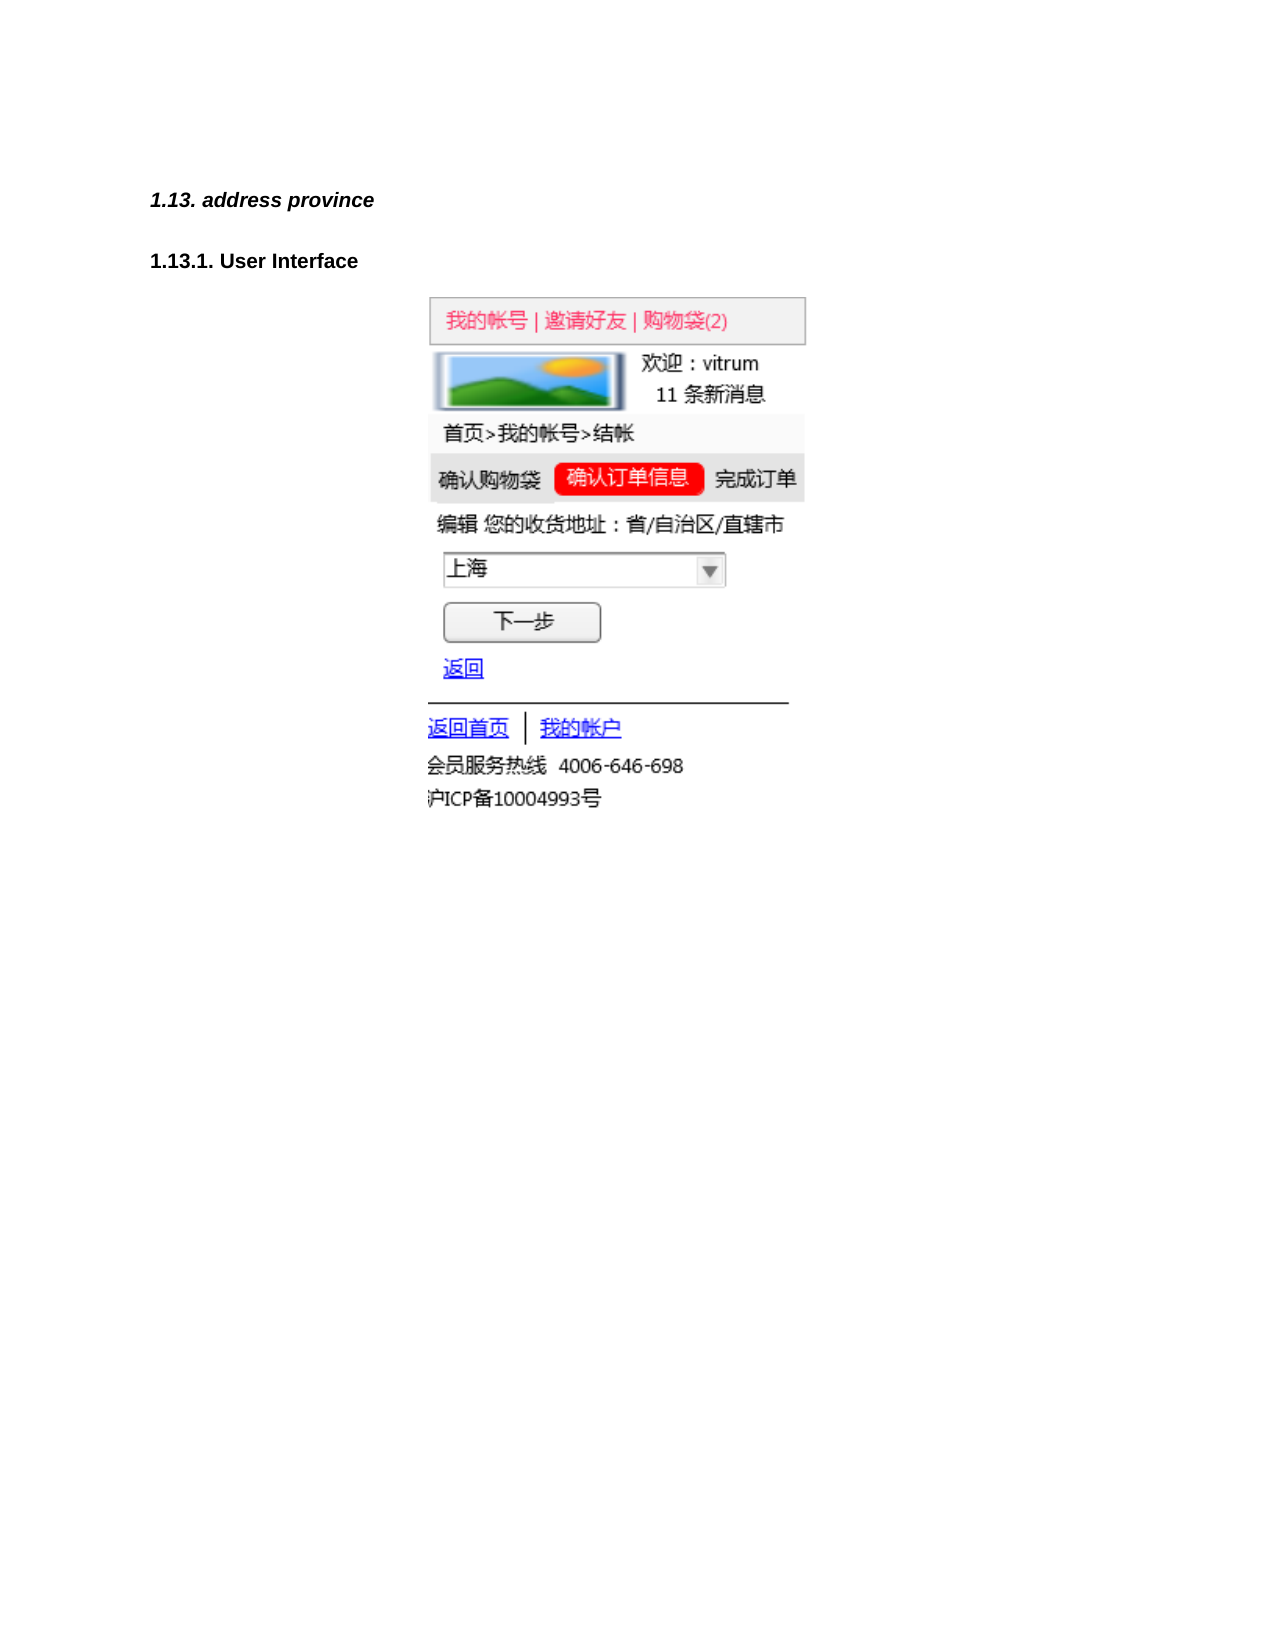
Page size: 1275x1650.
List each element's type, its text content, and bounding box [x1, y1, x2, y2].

subtitle User Interface [150, 249, 1125, 273]
subtitle address province [150, 187, 1125, 211]
